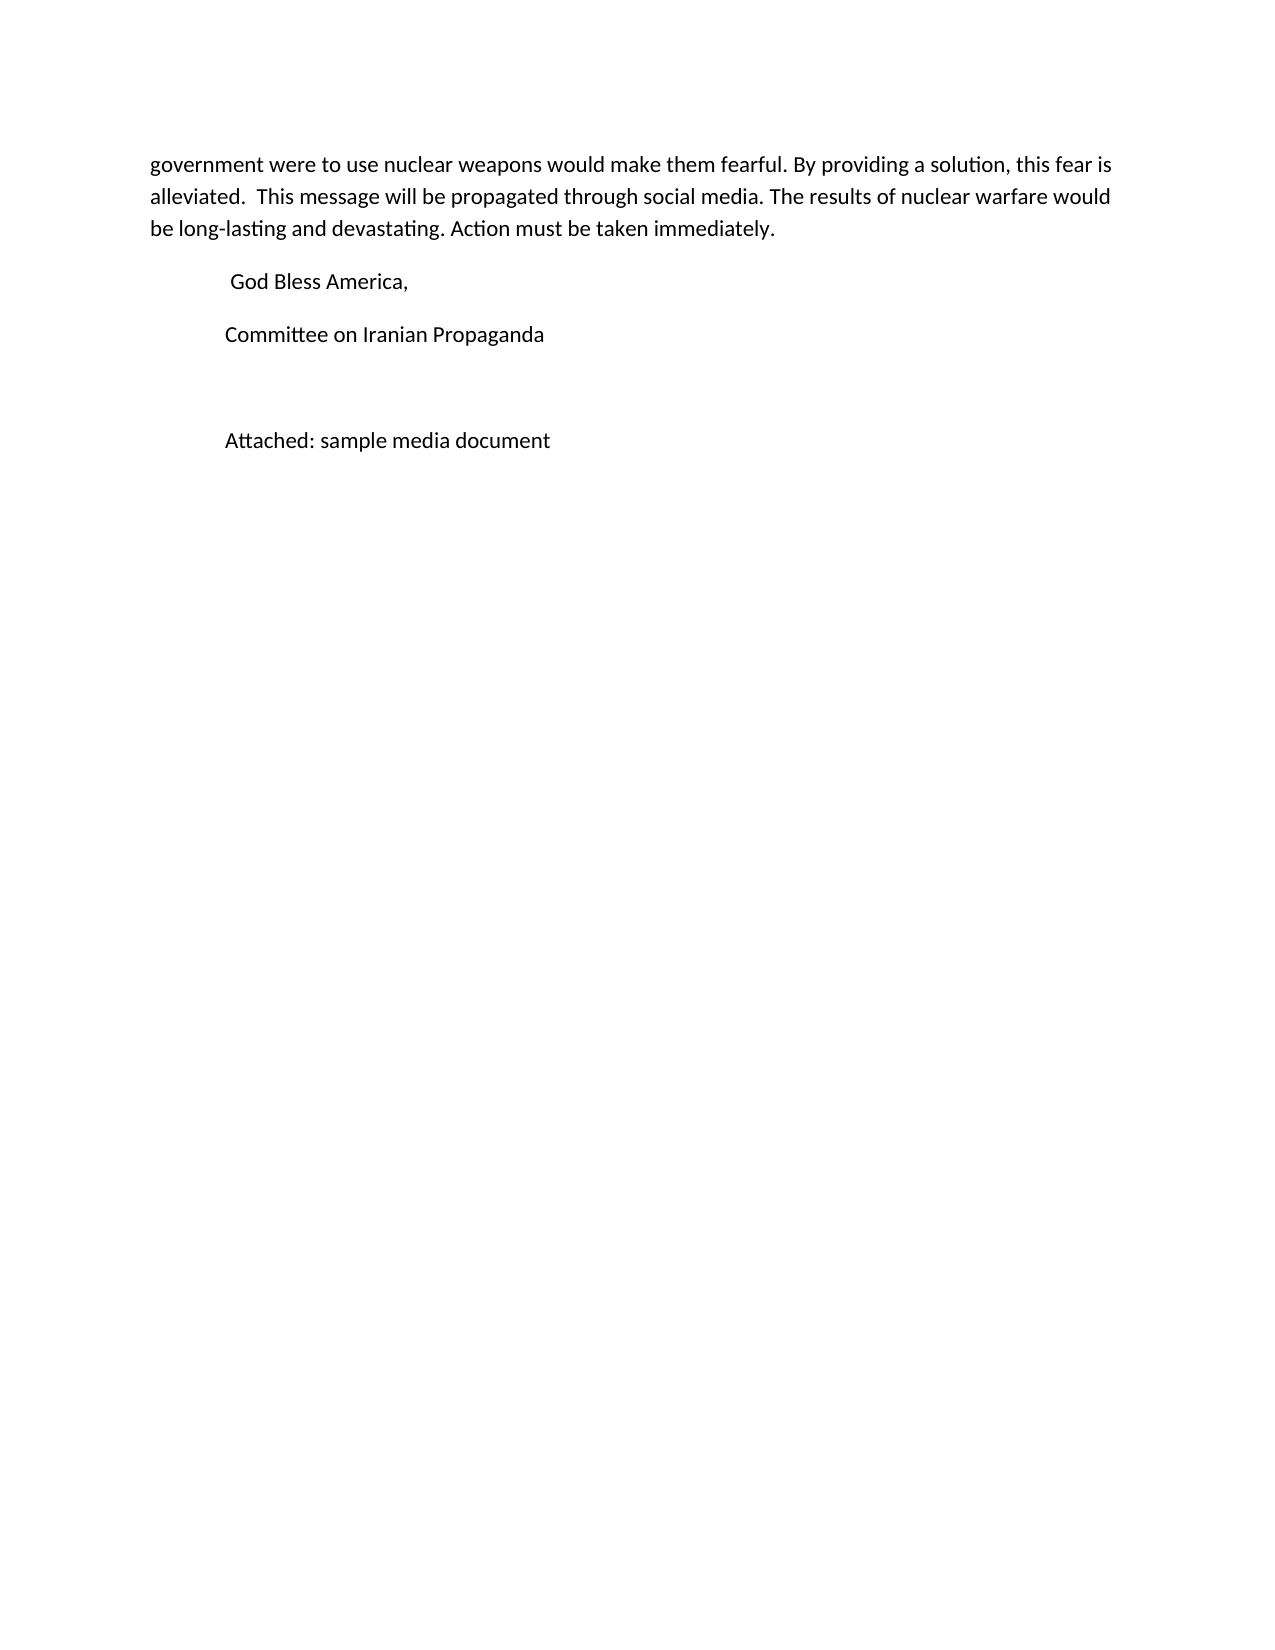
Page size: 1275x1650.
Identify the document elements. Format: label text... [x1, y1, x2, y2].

text God Bless America, [150, 267, 1125, 295]
text Committee on Iranian Propaganda [150, 320, 1125, 348]
text Attached: sample media document [150, 426, 1125, 454]
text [150, 150, 1125, 242]
